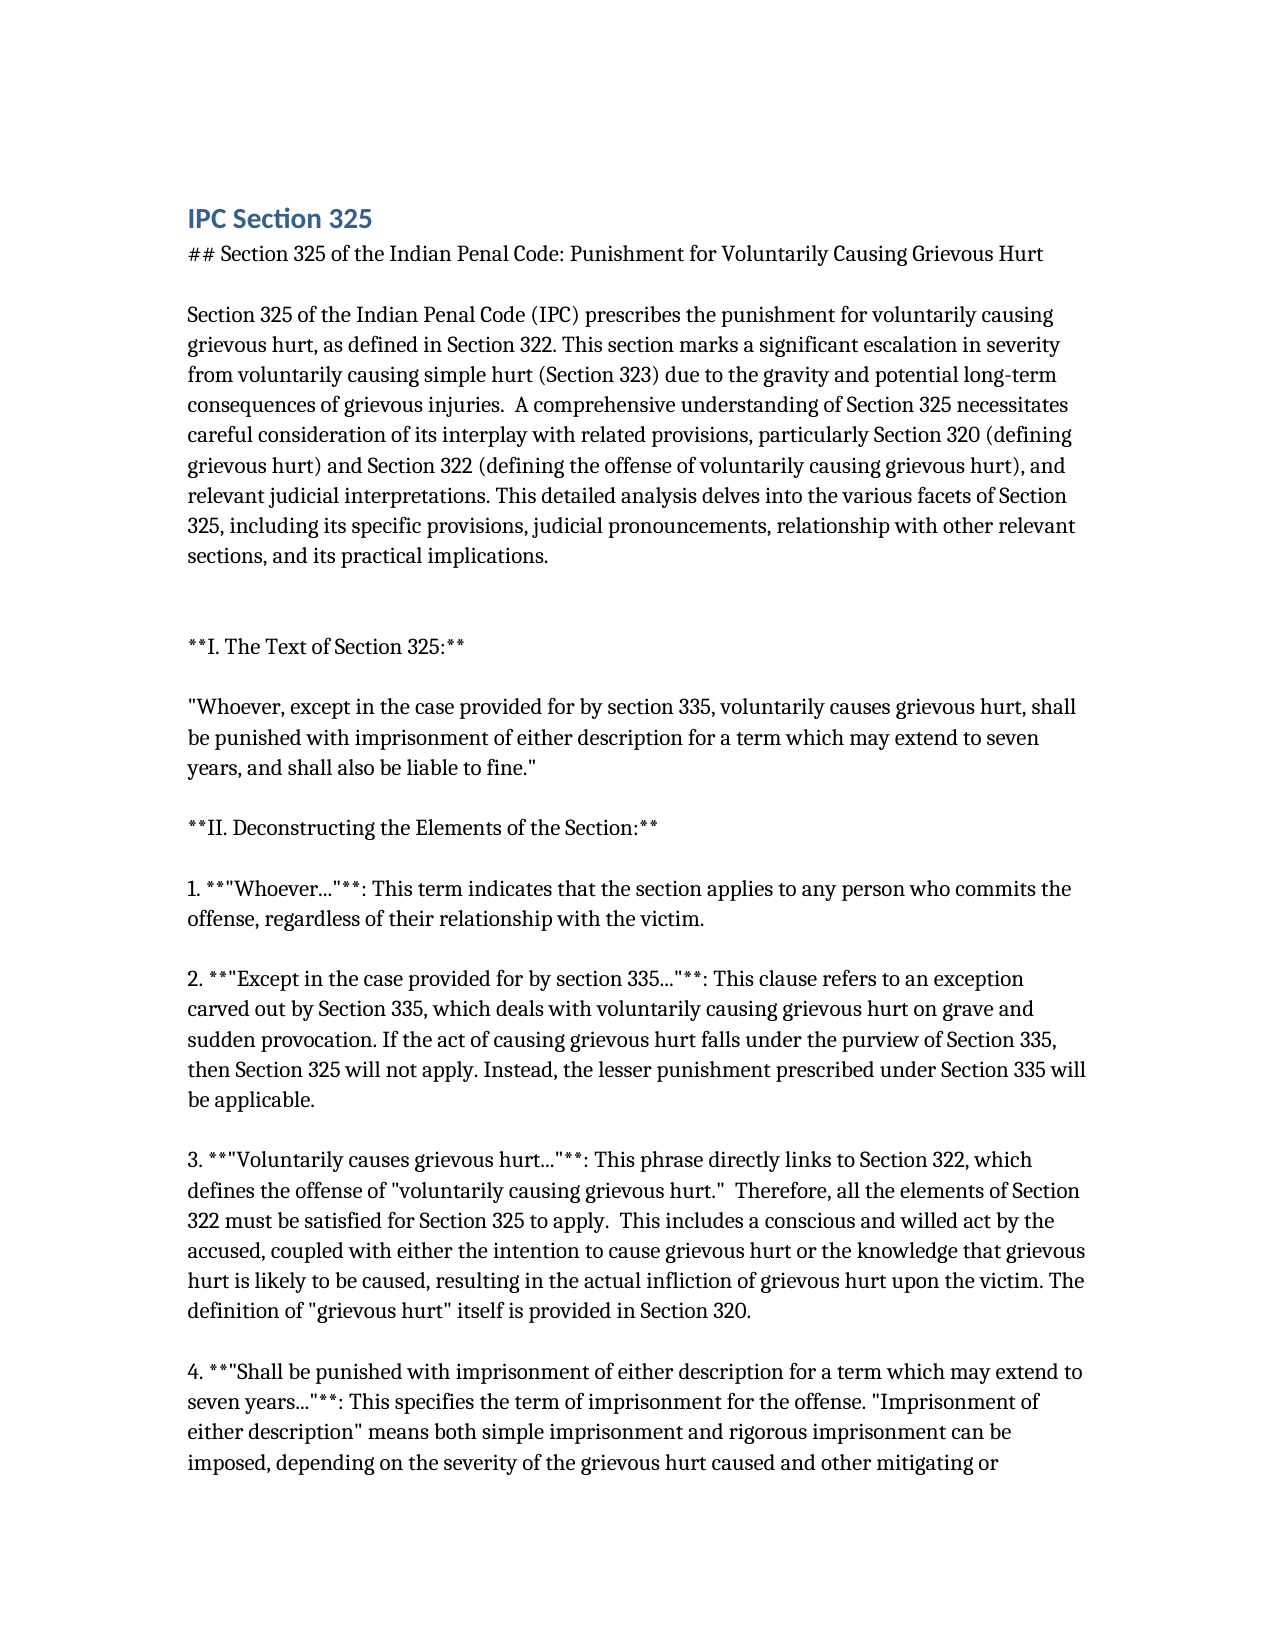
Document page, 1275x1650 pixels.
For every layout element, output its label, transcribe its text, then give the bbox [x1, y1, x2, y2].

subtitle IPC Section 325 [187, 200, 1087, 236]
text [187, 241, 1087, 1476]
